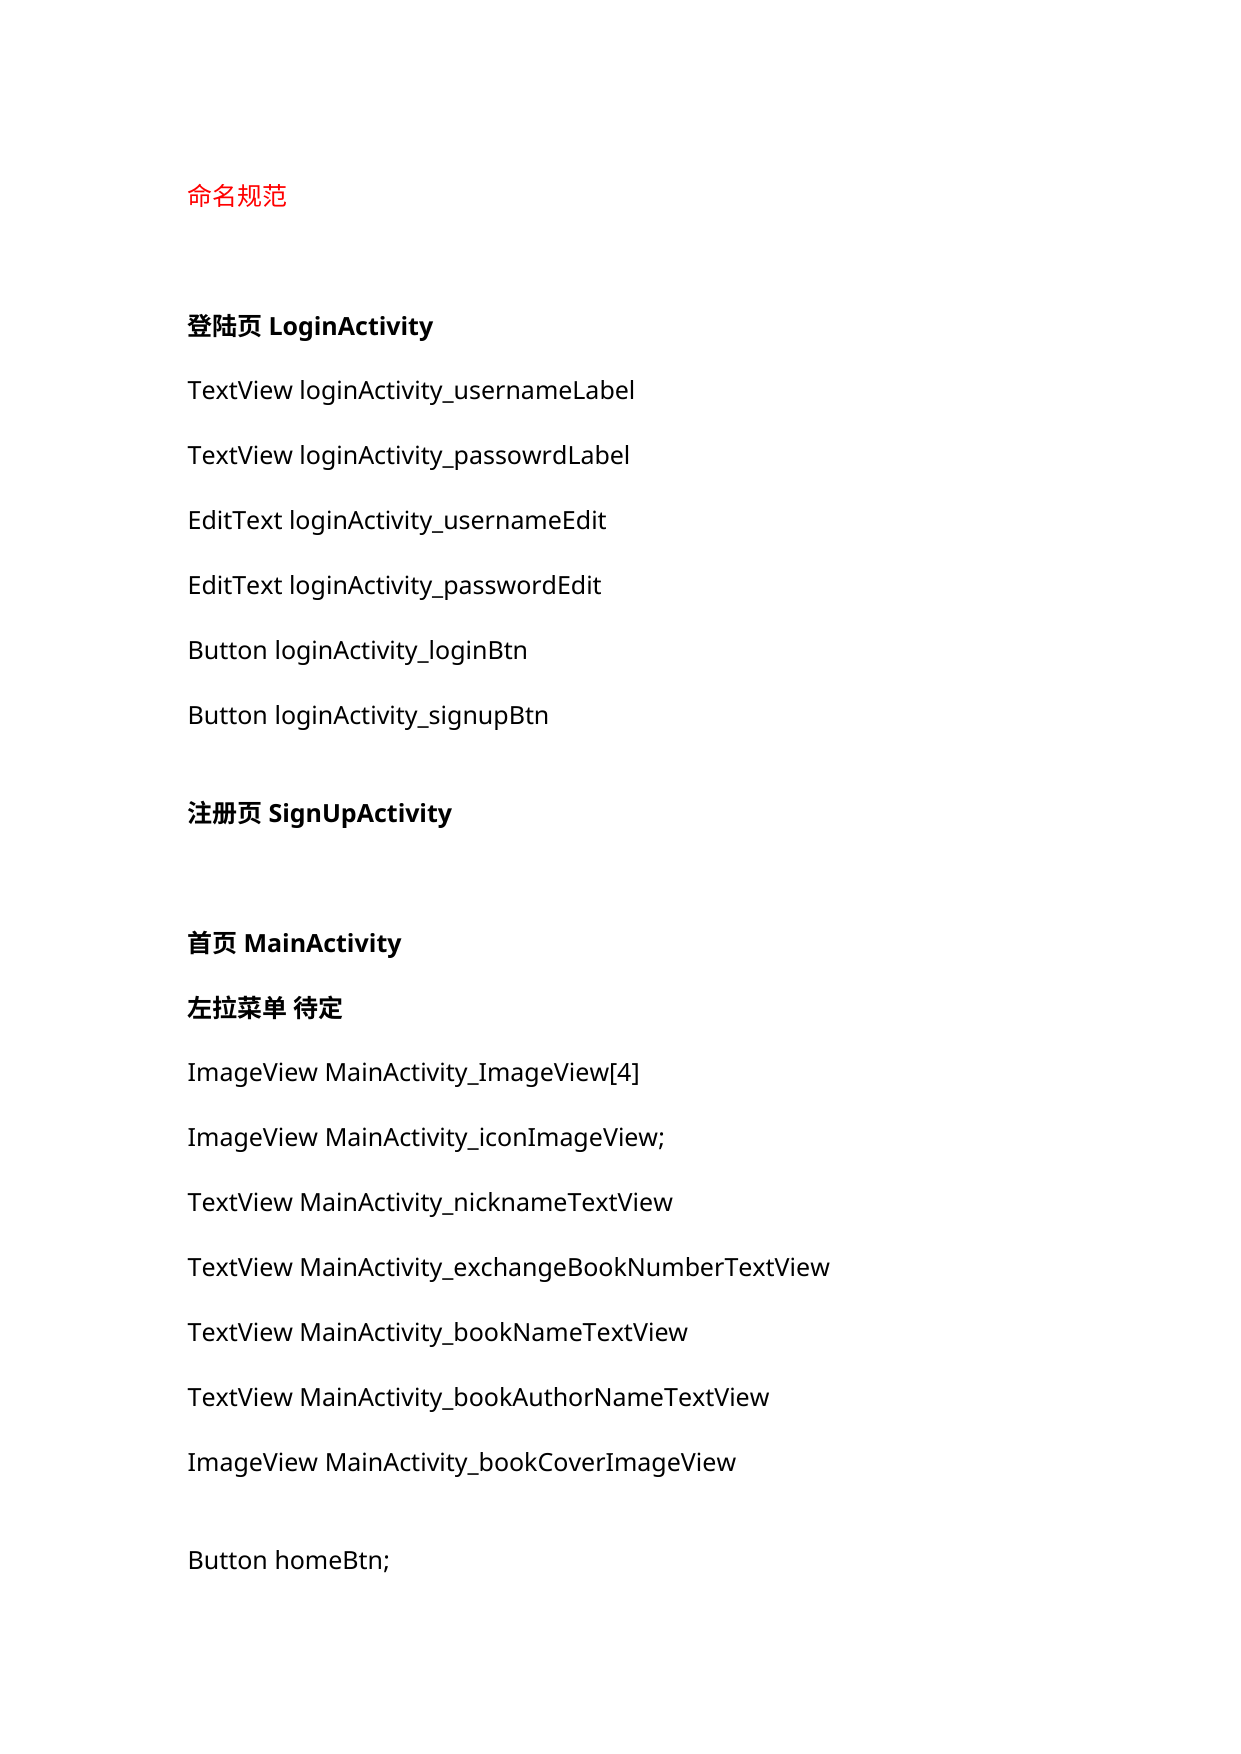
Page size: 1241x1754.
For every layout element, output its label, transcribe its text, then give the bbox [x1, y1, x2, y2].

text TextView MainActivity_bookNameTextView [187, 1299, 1053, 1364]
text EditText loginActivity_usernameEdit [187, 487, 1053, 552]
text 命名规范 [187, 162, 1053, 227]
text ImageView MainActivity_iconImageView; [187, 1104, 1053, 1169]
text TextView MainActivity_nicknameTextView [187, 1169, 1053, 1234]
text TextView MainActivity_exchangeBookNumberTextView [187, 1234, 1053, 1299]
text TextView loginActivity_usernameLabel [187, 357, 1053, 422]
text ImageView MainActivity_ImageView[4] [187, 1039, 1053, 1104]
text 登陆页 LoginActivity [187, 227, 1053, 357]
text 首页 MainActivity [187, 844, 1053, 974]
text EditText loginActivity_passwordEdit [187, 552, 1053, 617]
text Button loginActivity_signupBtn [187, 682, 1053, 747]
text 注册页 SignUpActivity [187, 779, 1053, 844]
text TextView MainActivity_bookAuthorNameTextView [187, 1364, 1053, 1429]
text ImageView MainActivity_bookCoverImageView [187, 1429, 1053, 1494]
text Button homeBtn; [187, 1527, 1053, 1592]
text 左拉菜单 待定 [187, 974, 1053, 1039]
text Button loginActivity_loginBtn [187, 617, 1053, 682]
text TextView loginActivity_passowrdLabel [187, 422, 1053, 487]
